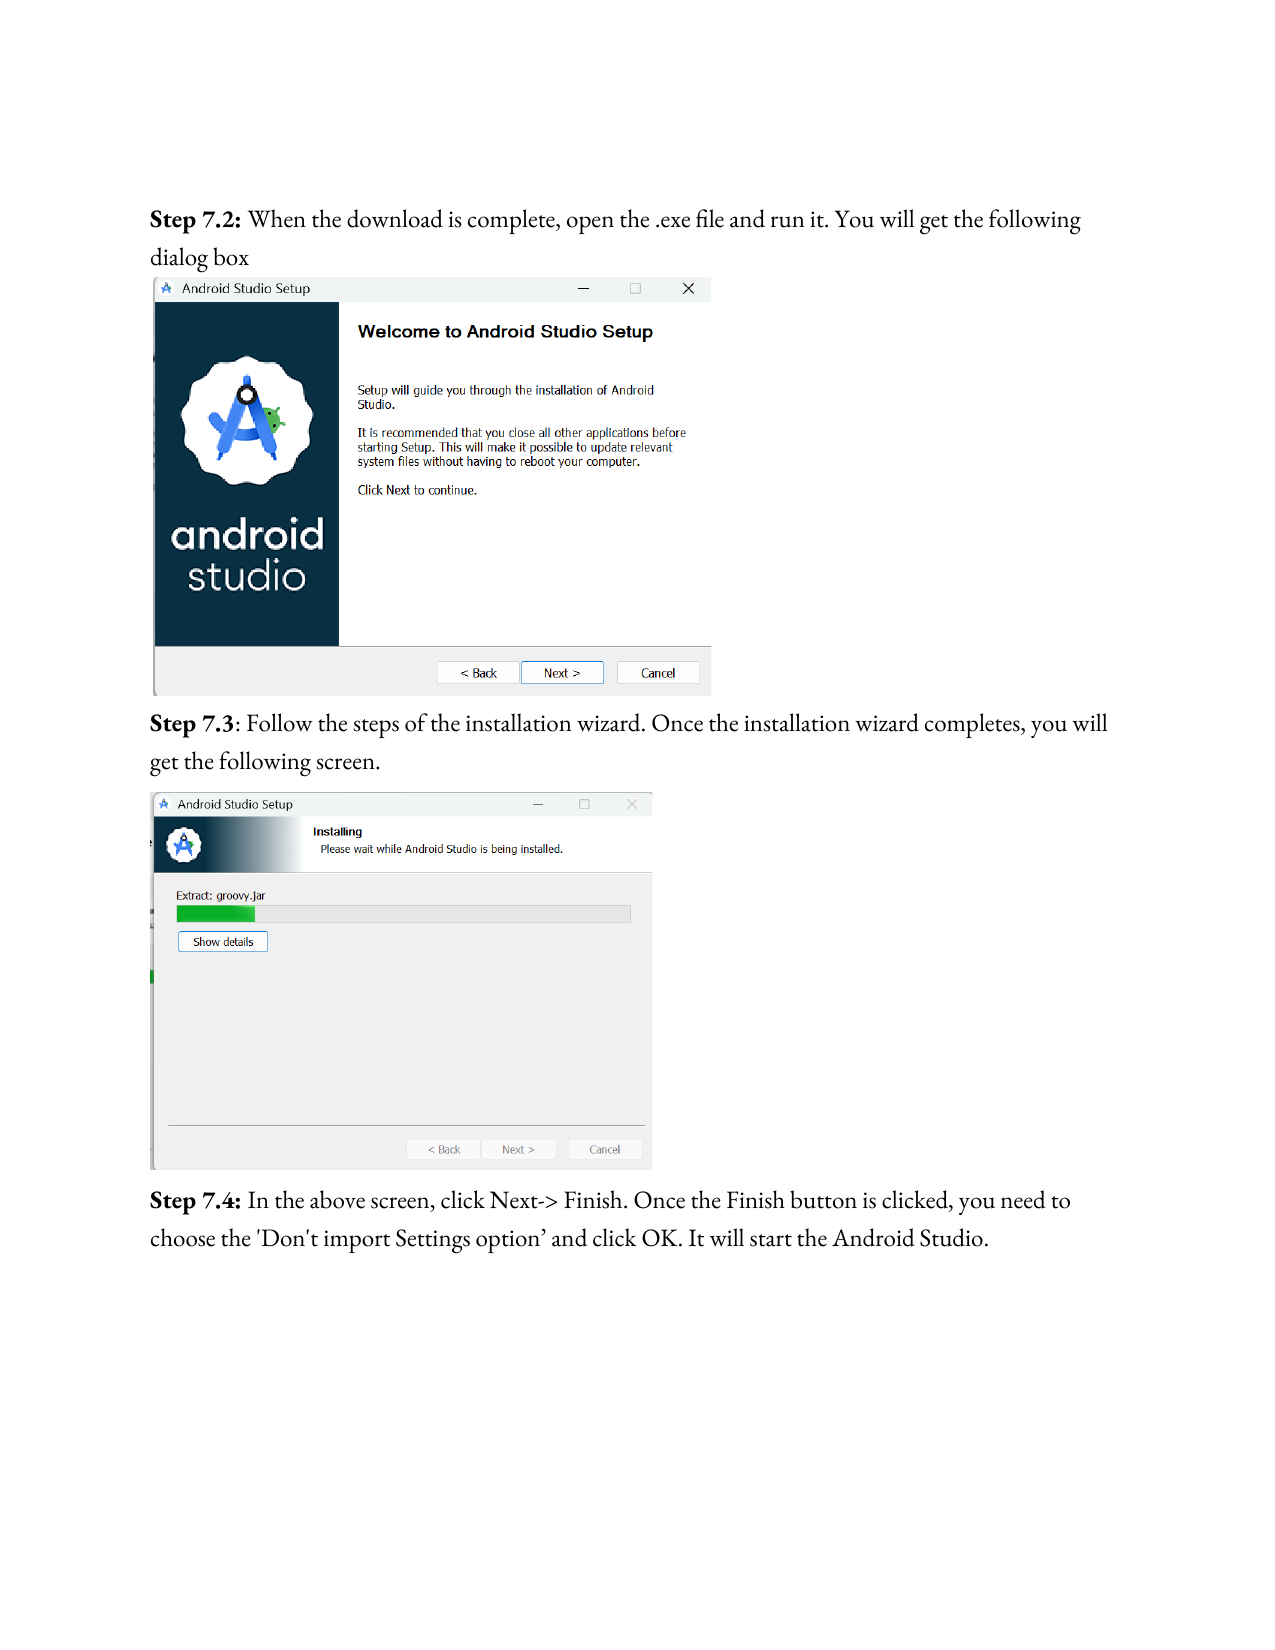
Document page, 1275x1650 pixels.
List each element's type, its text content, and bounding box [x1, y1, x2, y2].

text Step 7.2: When the download is complete, open the .exe file and run it. You will get the following dialog box [150, 202, 1113, 272]
picture [150, 792, 653, 1170]
text Step 7.4: In the above screen, click Next-> Finish. Once the Finish button is clicked, you need to choose the 'Don't import Settings option’ and click OK. It will start the Android Studio. [150, 1184, 1113, 1254]
picture [153, 277, 712, 696]
text Step 7.3: Follow the steps of the installation wizard. Once the installation wizard completes, you will get the following screen. [150, 707, 1125, 777]
